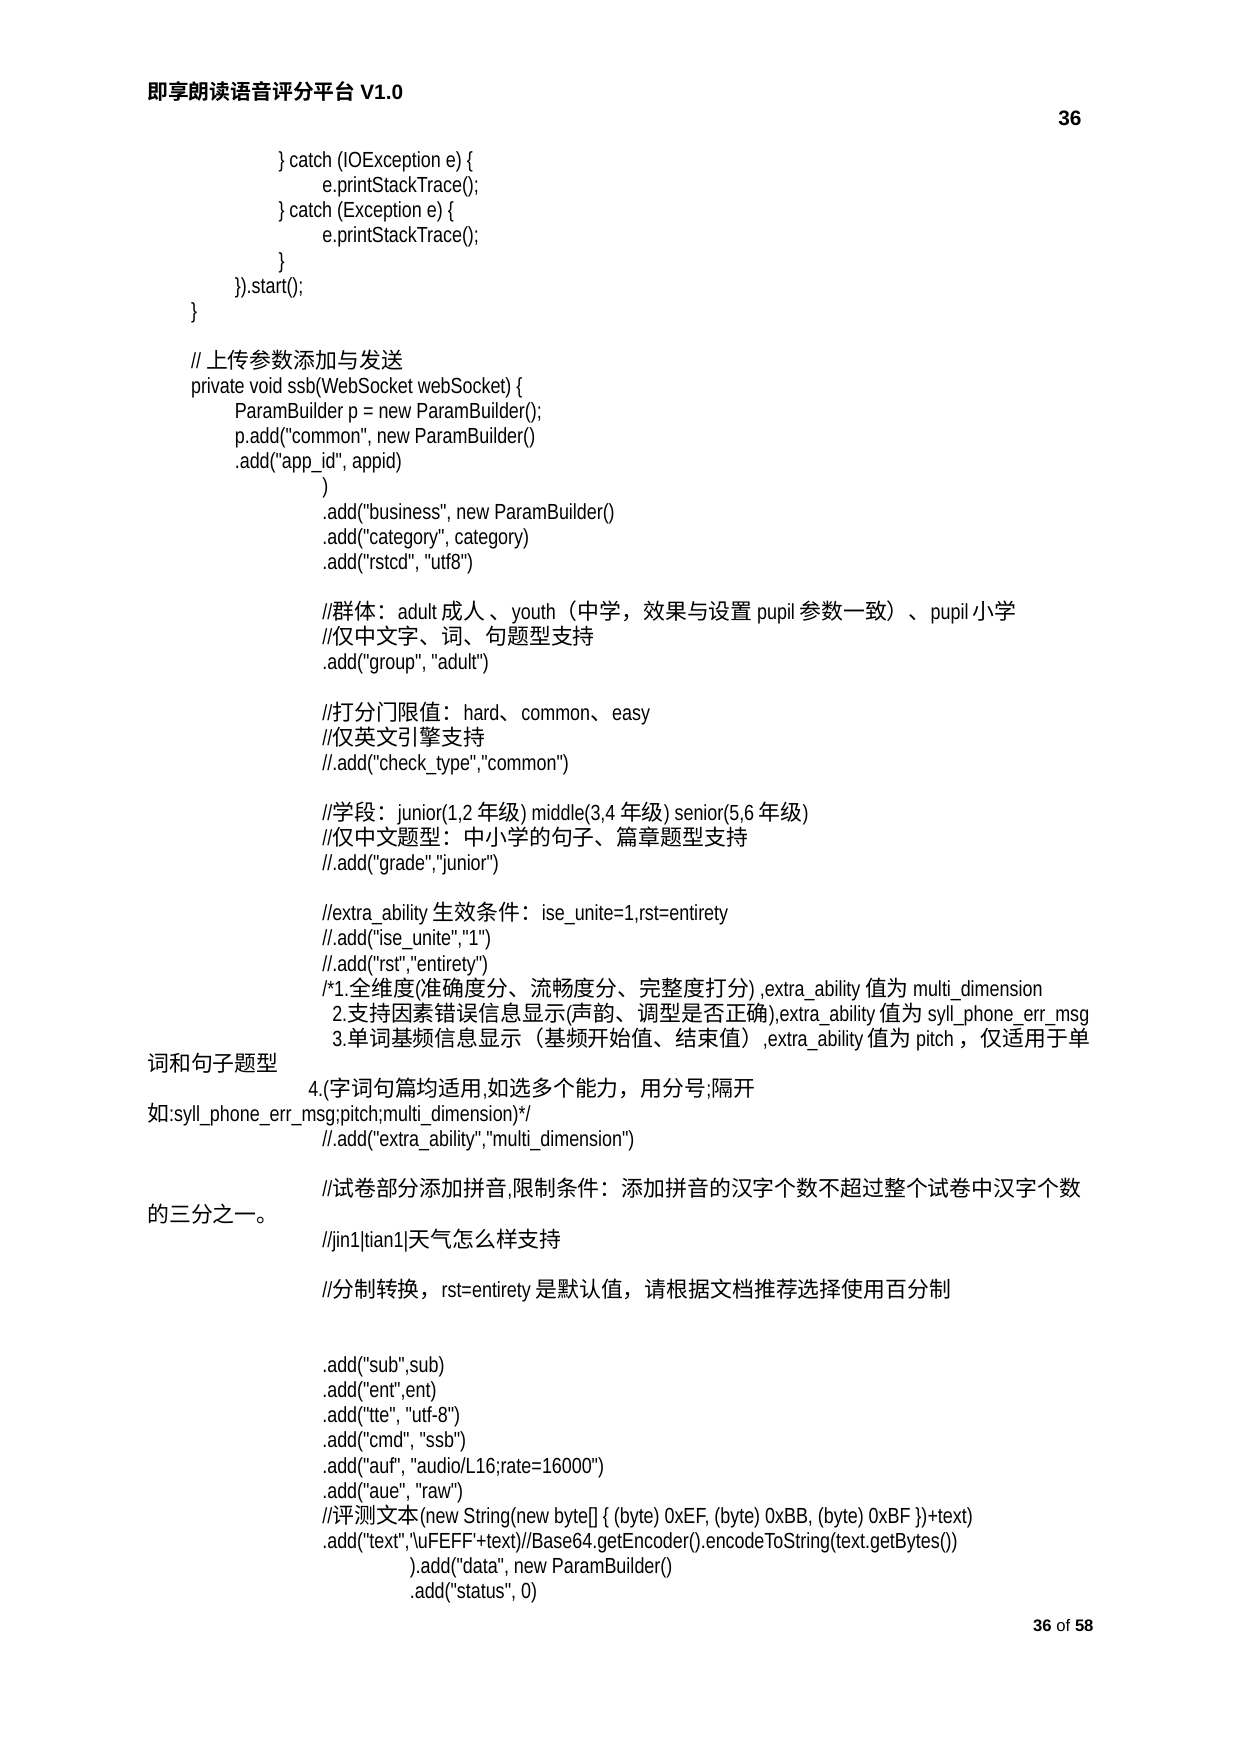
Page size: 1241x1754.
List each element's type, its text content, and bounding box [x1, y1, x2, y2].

text .add("tte", "utf-8") [147, 1402, 1093, 1427]
text .add("status", 0) [147, 1578, 1093, 1603]
text .add("business", new ParamBuilder() [147, 498, 1093, 524]
text 3.单词基频信息显示（基频开始值、结束值）,extra_ability值为pitch ，仅适用于单词和句子题型 [147, 1026, 1093, 1076]
text p.add("common", new ParamBuilder() [147, 423, 1093, 448]
text //extra_ability生效条件：ise_unite=1,rst=entirety [147, 900, 1093, 925]
text //.add("extra_ability","multi_dimension") [147, 1126, 1093, 1151]
text //试卷部分添加拼音,限制条件：添加拼音的汉字个数不超过整个试卷中汉字个数的三分之一。 [147, 1176, 1093, 1227]
text .add("auf", "audio/L16;rate=16000") [147, 1452, 1093, 1478]
text 2.支持因素错误信息显示(声韵、调型是否正确),extra_ability值为syll_phone_err_msg [147, 1001, 1093, 1026]
text //.add("check_type","common") [147, 749, 1093, 775]
text //.add("grade","junior") [147, 850, 1093, 875]
text //打分门限值：hard、common、easy [147, 699, 1093, 724]
text } [147, 298, 1093, 323]
text .add("app_id", appid) [147, 448, 1093, 473]
text //.add("rst","entirety") [147, 950, 1093, 976]
text .add("text",'\uFEFF'+text)//Base64.getEncoder().encodeToString(text.getBytes()) [147, 1528, 1093, 1553]
text .add("category", category) [147, 524, 1093, 549]
text } catch (Exception e) { [147, 197, 1093, 222]
text //仅中文字、词、句题型支持 [147, 624, 1093, 649]
text //.add("ise_unite","1") [147, 925, 1093, 950]
text .add("sub",sub) [147, 1352, 1093, 1377]
text }).start(); [147, 273, 1093, 298]
text .add("cmd", "ssb") [147, 1427, 1093, 1452]
text ).add("data", new ParamBuilder() [147, 1553, 1093, 1578]
text /*1.全维度(准确度分、流畅度分、完整度打分) ,extra_ability值为multi_dimension [147, 976, 1093, 1001]
text .add("ent",ent) [147, 1377, 1093, 1402]
text ) [147, 473, 1093, 498]
text 4.(字词句篇均适用,如选多个能力，用分号;隔开如:syll_phone_err_msg;pitch;multi_dimension)*/ [147, 1076, 1093, 1126]
text .add("rstcd", "utf8") [147, 549, 1093, 574]
text .add("aue", "raw") [147, 1478, 1093, 1503]
text //分制转换，rst=entirety是默认值，请根据文档推荐选择使用百分制 [147, 1277, 1093, 1302]
text //jin1|tian1|天气怎么样支持 [147, 1227, 1093, 1252]
text ParamBuilder p = new ParamBuilder(); [147, 398, 1093, 423]
text //仅英文引擎支持 [147, 724, 1093, 749]
text //仅中文题型：中小学的句子、篇章题型支持 [147, 825, 1093, 850]
text e.printStackTrace(); [147, 222, 1093, 247]
text .add("group", "adult") [147, 649, 1093, 674]
text //评测文本(new String(new byte[] { (byte) 0xEF, (byte) 0xBB, (byte) 0xBF })+text) [147, 1503, 1093, 1528]
text } catch (IOException e) { [147, 147, 1093, 172]
text // 上传参数添加与发送 [147, 348, 1093, 373]
text //学段：junior(1,2年级) middle(3,4年级) senior(5,6年级) [147, 800, 1093, 825]
text e.printStackTrace(); [147, 172, 1093, 197]
text //群体：adult成人 、youth（中学，效果与设置pupil参数一致）、pupil小学 [147, 599, 1093, 624]
text private void ssb(WebSocket webSocket) { [147, 373, 1093, 398]
text } [147, 247, 1093, 273]
